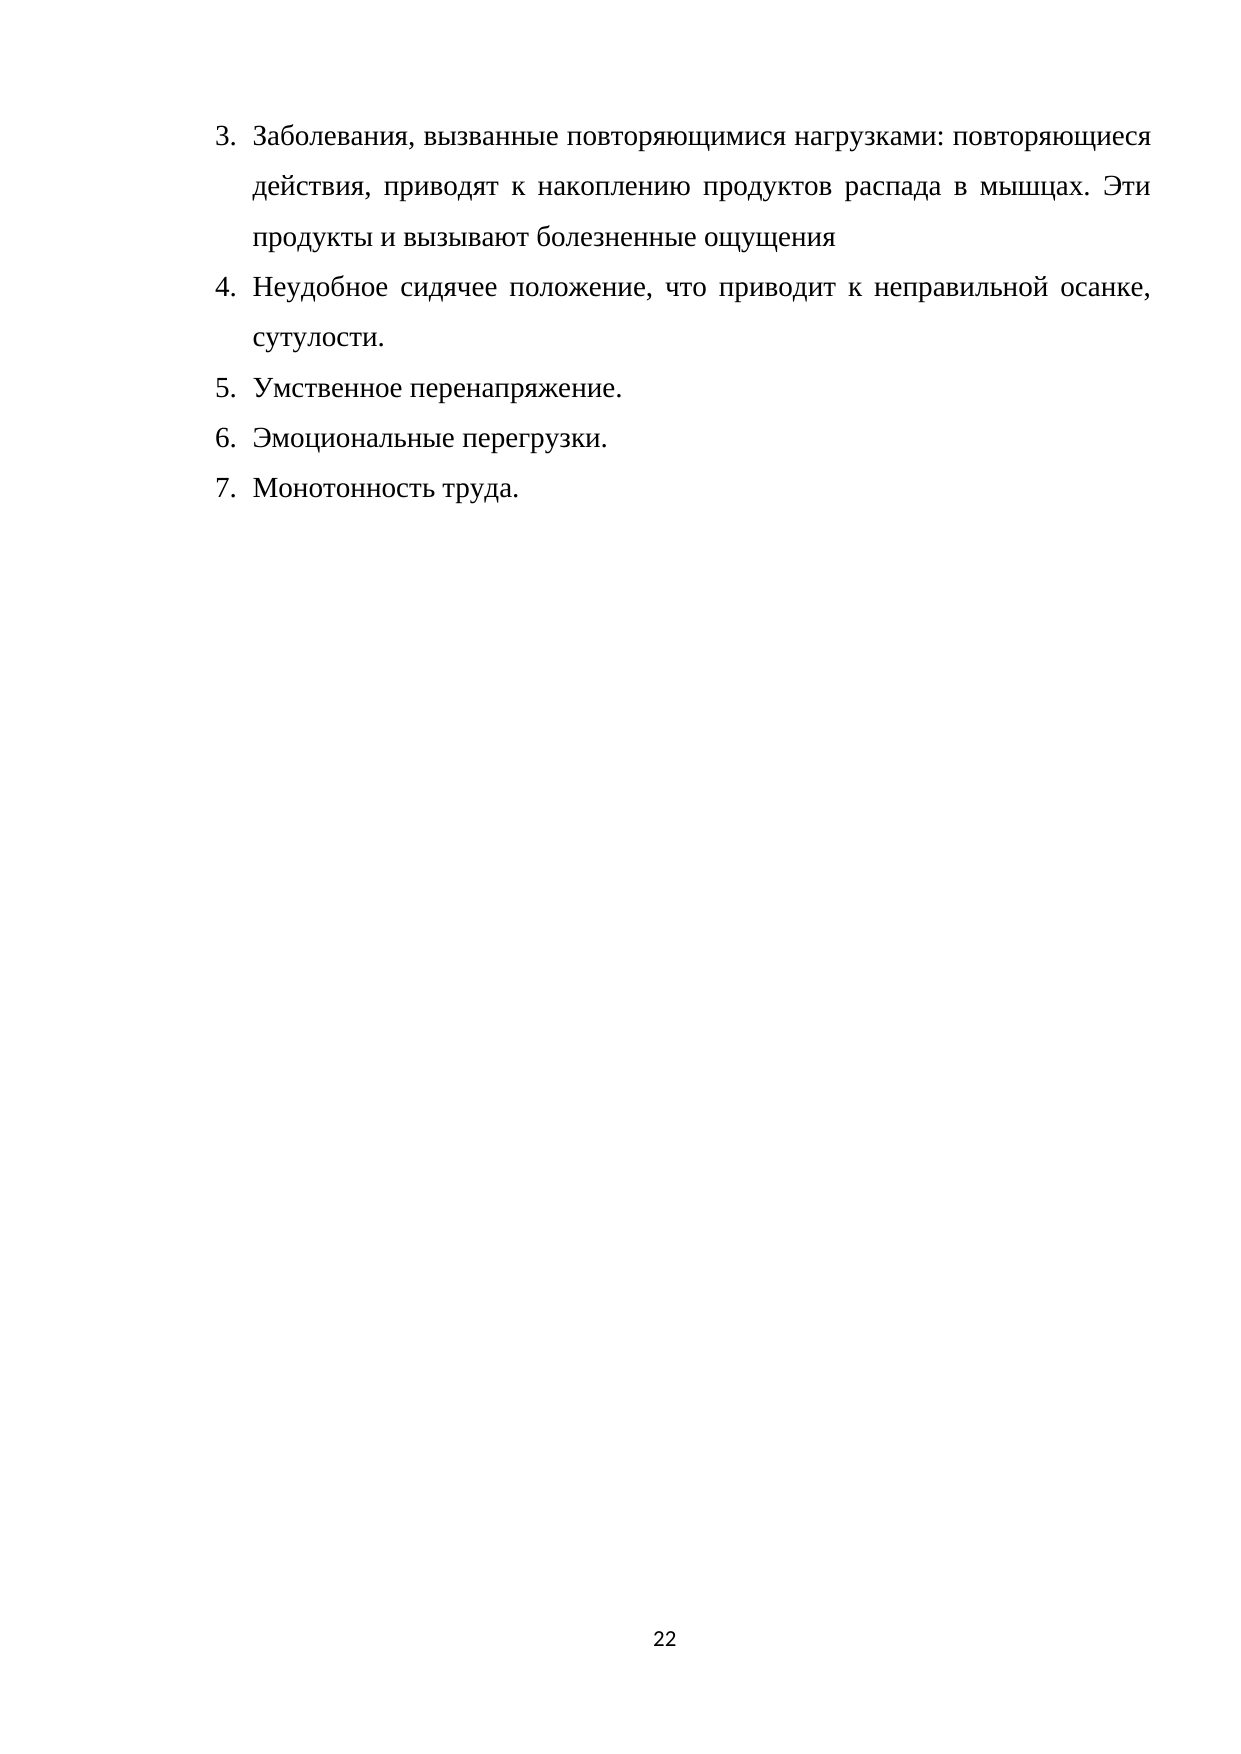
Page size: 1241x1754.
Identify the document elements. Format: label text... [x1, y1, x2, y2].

list Заболевания, вызванные повторяющимися нагрузками: повторяющиеся действия, приводят к накоплению продуктов распада в мышцах. Эти продукты и вызывают болезненные ощущения [215, 118, 1152, 252]
list Неудобное сидячее положение, что приводит к неправильной осанке, сутулости. [215, 269, 1152, 353]
list Монотонность труда. [215, 470, 1152, 504]
list Эмоциональные перегрузки. [215, 420, 1152, 453]
list Умственное перенапряжение. [215, 370, 1152, 403]
